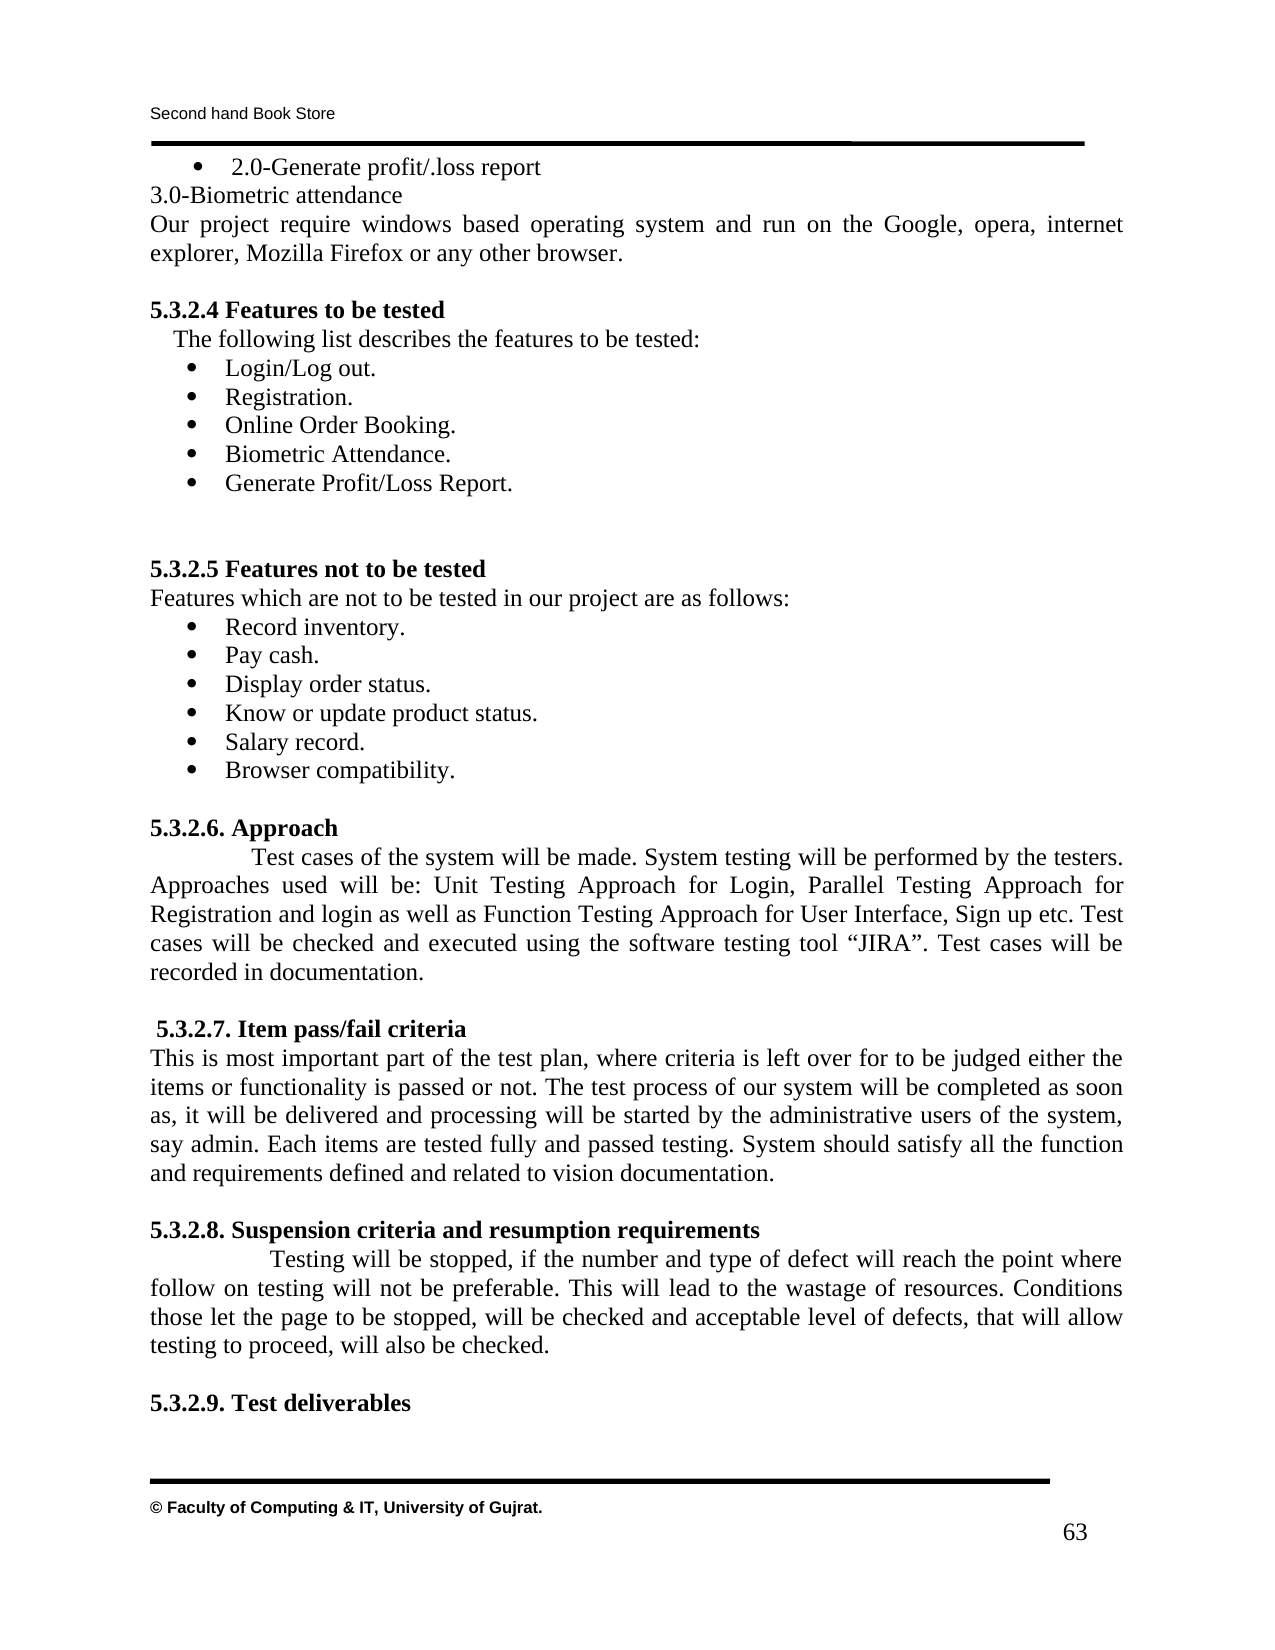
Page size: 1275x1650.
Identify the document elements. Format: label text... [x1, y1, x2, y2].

text 5.3.2.8. Suspension criteria and resumption requirements [150, 1215, 1125, 1244]
list Login/Log out. [187, 353, 1125, 382]
text 5.3.2.9. Test deliverables [150, 1388, 1125, 1417]
list Registration. [187, 382, 1125, 410]
text Our project require windows based operating system and run on the Google, opera, internet explorer, Mozilla Firefox or any other browser. [150, 209, 1125, 267]
text The following list describes the features to be tested: [173, 324, 1125, 353]
text 3.0-Biometric attendance [150, 180, 1125, 209]
list Biometric Attendance. [187, 439, 1125, 468]
text 5.3.2.5 Features not to be tested [150, 554, 1125, 583]
text 5.3.2.6. Approach [150, 813, 1125, 842]
list Display order status. [187, 669, 1125, 698]
text 5.3.2.7. Item pass/fail criteria [150, 1014, 1125, 1043]
list Browser compatibility. [187, 755, 1125, 784]
list Know or update product status. [187, 698, 1125, 727]
text This is most important part of the test plan, where criteria is left over for to be judged either the items or functionality is passed or not. The test process of our system will be completed as soon as, it will be delivered and processing will be started by the administrative users of the system, say admin. Each items are tested fully and passed testing. System should satisfy all the function and requirements defined and related to vision documentation. [150, 1043, 1125, 1187]
text Features which are not to be tested in our project are as follows: [150, 583, 1125, 612]
list Salary record. [187, 727, 1125, 755]
list Generate Profit/Loss Report. [187, 468, 1125, 497]
list Record inventory. [187, 612, 1125, 640]
text 5.3.2.4 Features to be tested [150, 295, 1125, 324]
text Test cases of the system will be made. System testing will be performed by the testers. Approaches used will be: Unit Testing Approach for Login, Parallel Testing Approach for Registration and login as well as Function Testing Approach for User Interface, Sign up etc. Test cases will be checked and executed using the software testing tool “JIRA”. Test cases will be recorded in documentation. [150, 842, 1125, 985]
list Online Order Booking. [187, 410, 1125, 439]
text Testing will be stopped, if the number and type of defect will reach the point where follow on testing will not be preferable. This will lead to the wastage of resources. Conditions those let the page to be stopped, will be checked and acceptable level of defects, that will allow testing to proceed, will also be checked. [150, 1244, 1125, 1359]
list Pay cash. [187, 640, 1125, 669]
list 2.0-Generate profit/.loss report [194, 152, 1125, 180]
